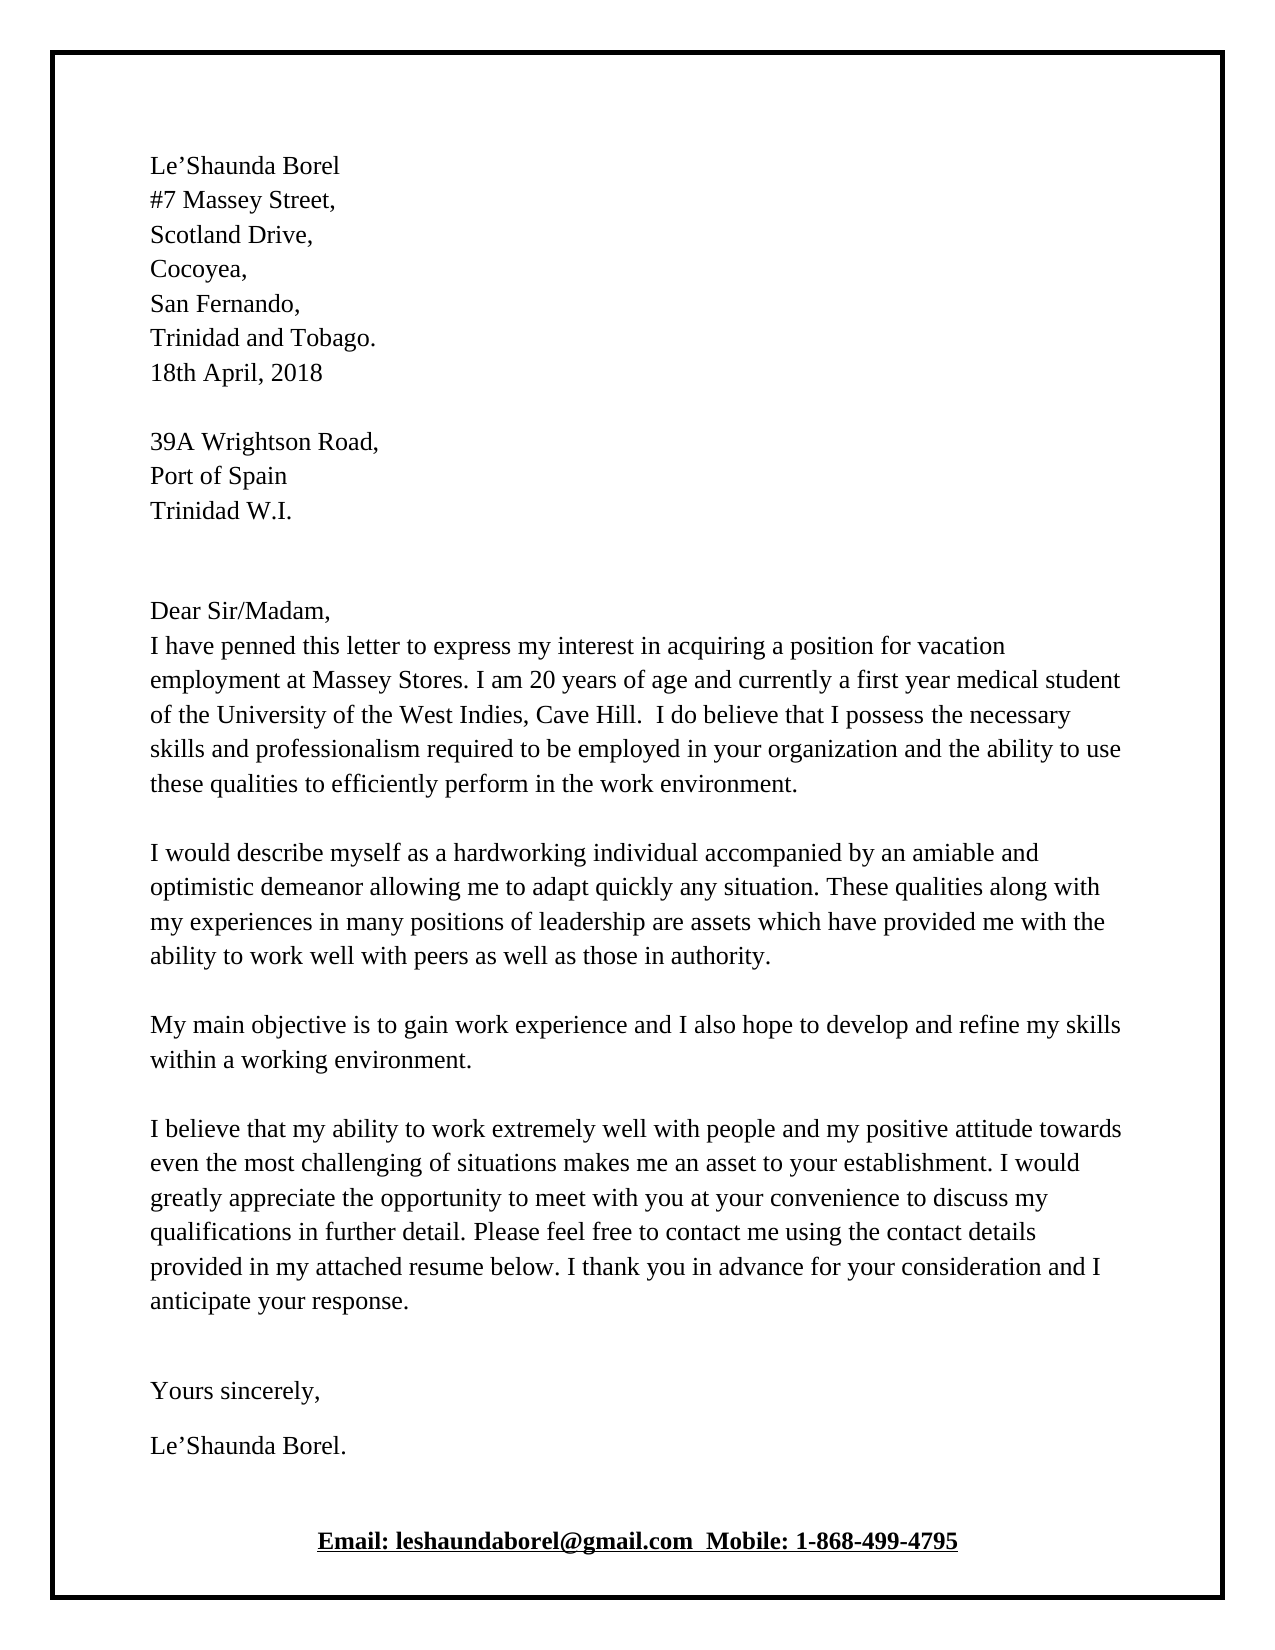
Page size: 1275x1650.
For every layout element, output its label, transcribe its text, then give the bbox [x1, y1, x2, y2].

text #7 Massey Street, [150, 184, 1125, 214]
text I have penned this letter to express my interest in acquiring a position for vacation employment at Massey Stores. I am 20 years of age and currently a first year medical student of the University of the West Indies, Cave Hill. I do believe that I possess the necessary skills and professionalism required to be employed in your organization and the ability to use these qualities to efficiently perform in the work environment. [150, 630, 1125, 798]
text Dear Sir/Madam, [150, 595, 1125, 625]
text Le’Shaunda Borel. [150, 1430, 1125, 1460]
text Le’Shaunda Borel [150, 150, 1125, 180]
text Port of Spain [150, 460, 1125, 490]
text Trinidad W.I. [150, 495, 1125, 525]
text Yours sincerely, [150, 1375, 1125, 1405]
text Trinidad and Tobago. [150, 322, 1125, 352]
text Cocoyea, [150, 253, 1125, 283]
text 18th April, 2018 [150, 357, 1125, 387]
text My main objective is to gain work experience and I also hope to develop and refine my skills within a working environment. [150, 1009, 1125, 1074]
text Scotland Drive, [150, 219, 1125, 249]
text 39A Wrightson Road, [150, 426, 1125, 456]
text San Fernando, [150, 288, 1125, 318]
text I believe that my ability to work extremely well with people and my positive attitude towards even the most challenging of situations makes me an asset to your establishment. I would greatly appreciate the opportunity to meet with you at your convenience to discuss my qualifications in further detail. Please feel free to contact me using the contact details provided in my attached resume below. I thank you in advance for your consideration and I anticipate your response. [150, 1113, 1125, 1315]
text I would describe myself as a hardworking individual accompanied by an amiable and optimistic demeanor allowing me to adapt quickly any situation. These qualities along with my experiences in many positions of leadership are assets which have provided me with the ability to work well with peers as well as those in authority. [150, 837, 1125, 970]
